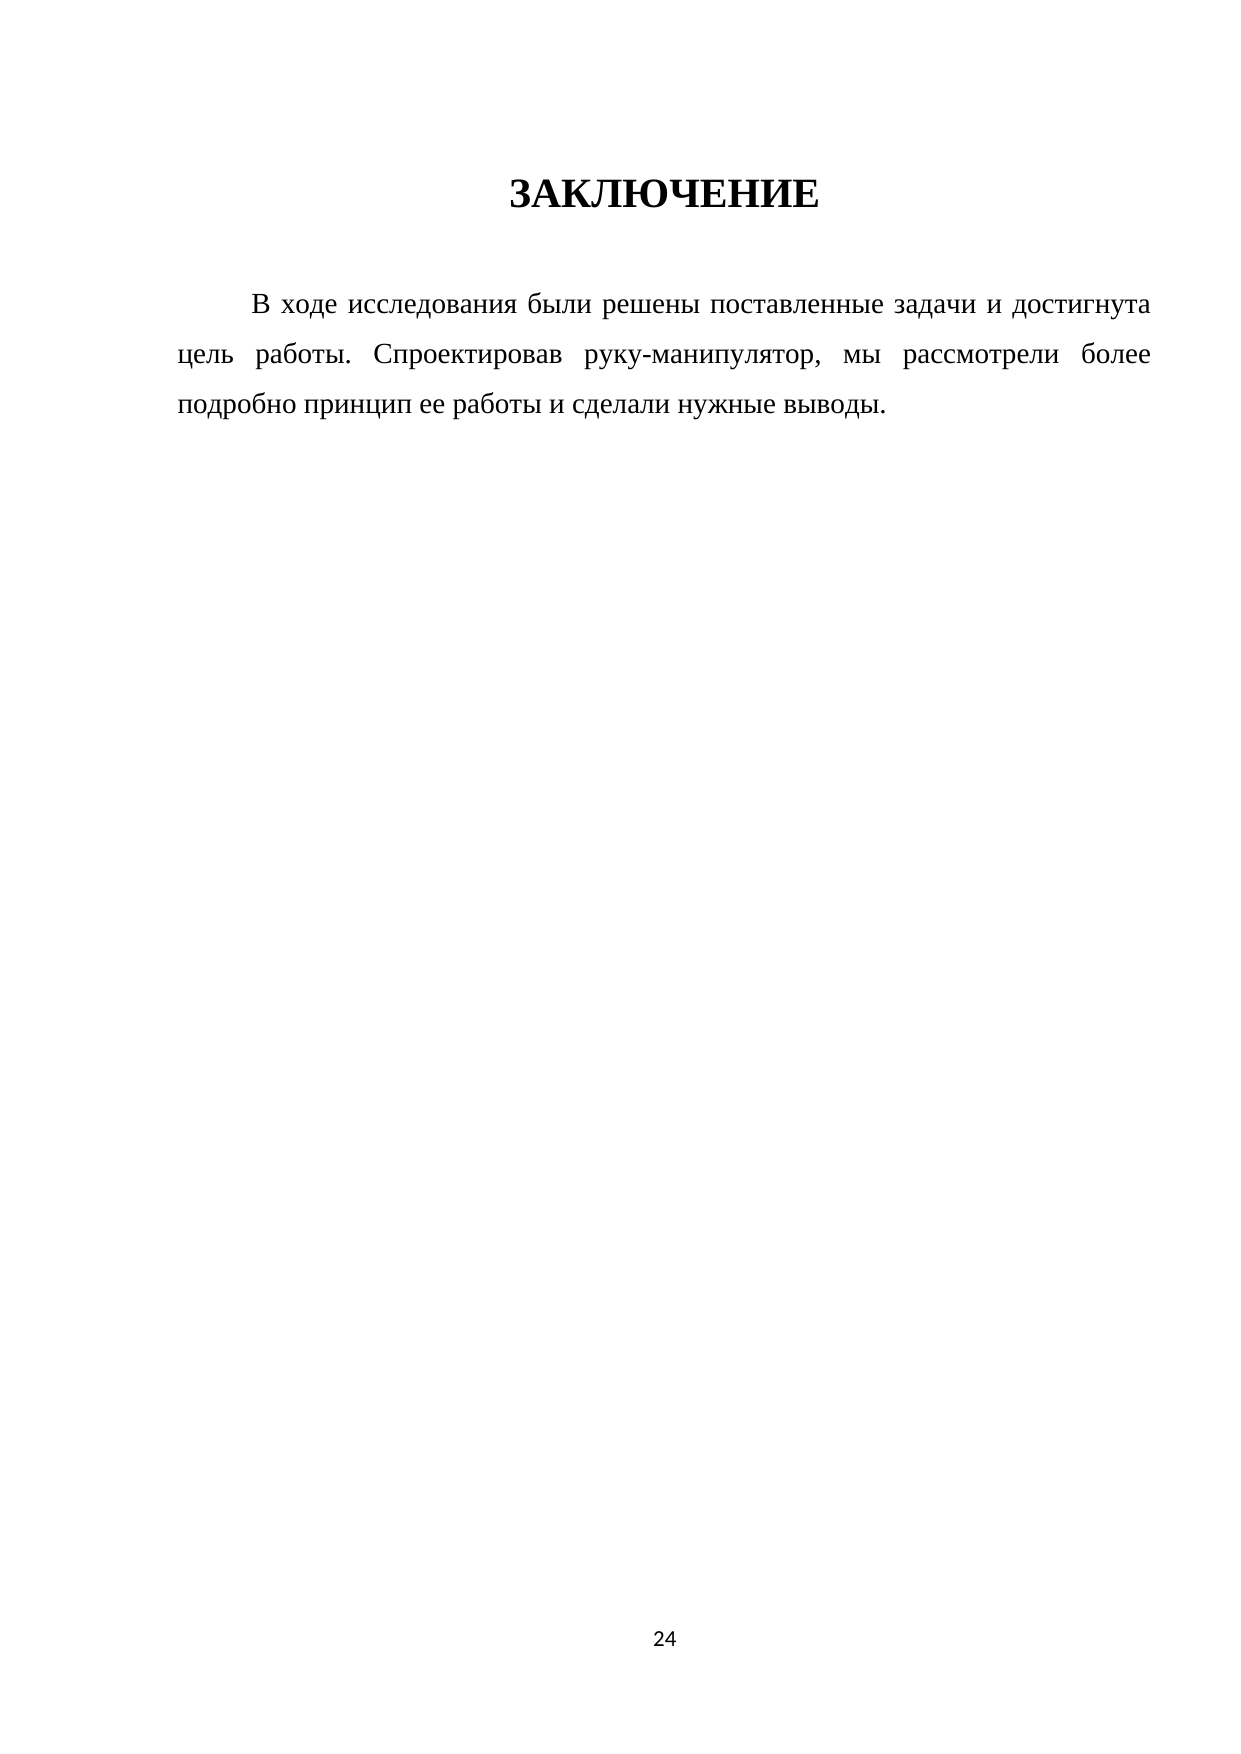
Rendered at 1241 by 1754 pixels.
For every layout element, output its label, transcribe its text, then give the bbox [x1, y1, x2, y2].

subtitle ЗАКЛЮЧЕНИЕ [177, 168, 1152, 216]
text В ходе исследования были решены поставленные задачи и достигнута цель работы. Спроектировав руку-манипулятор, мы рассмотрели более подробно принцип ее работы и сделали нужные выводы. [177, 286, 1152, 420]
